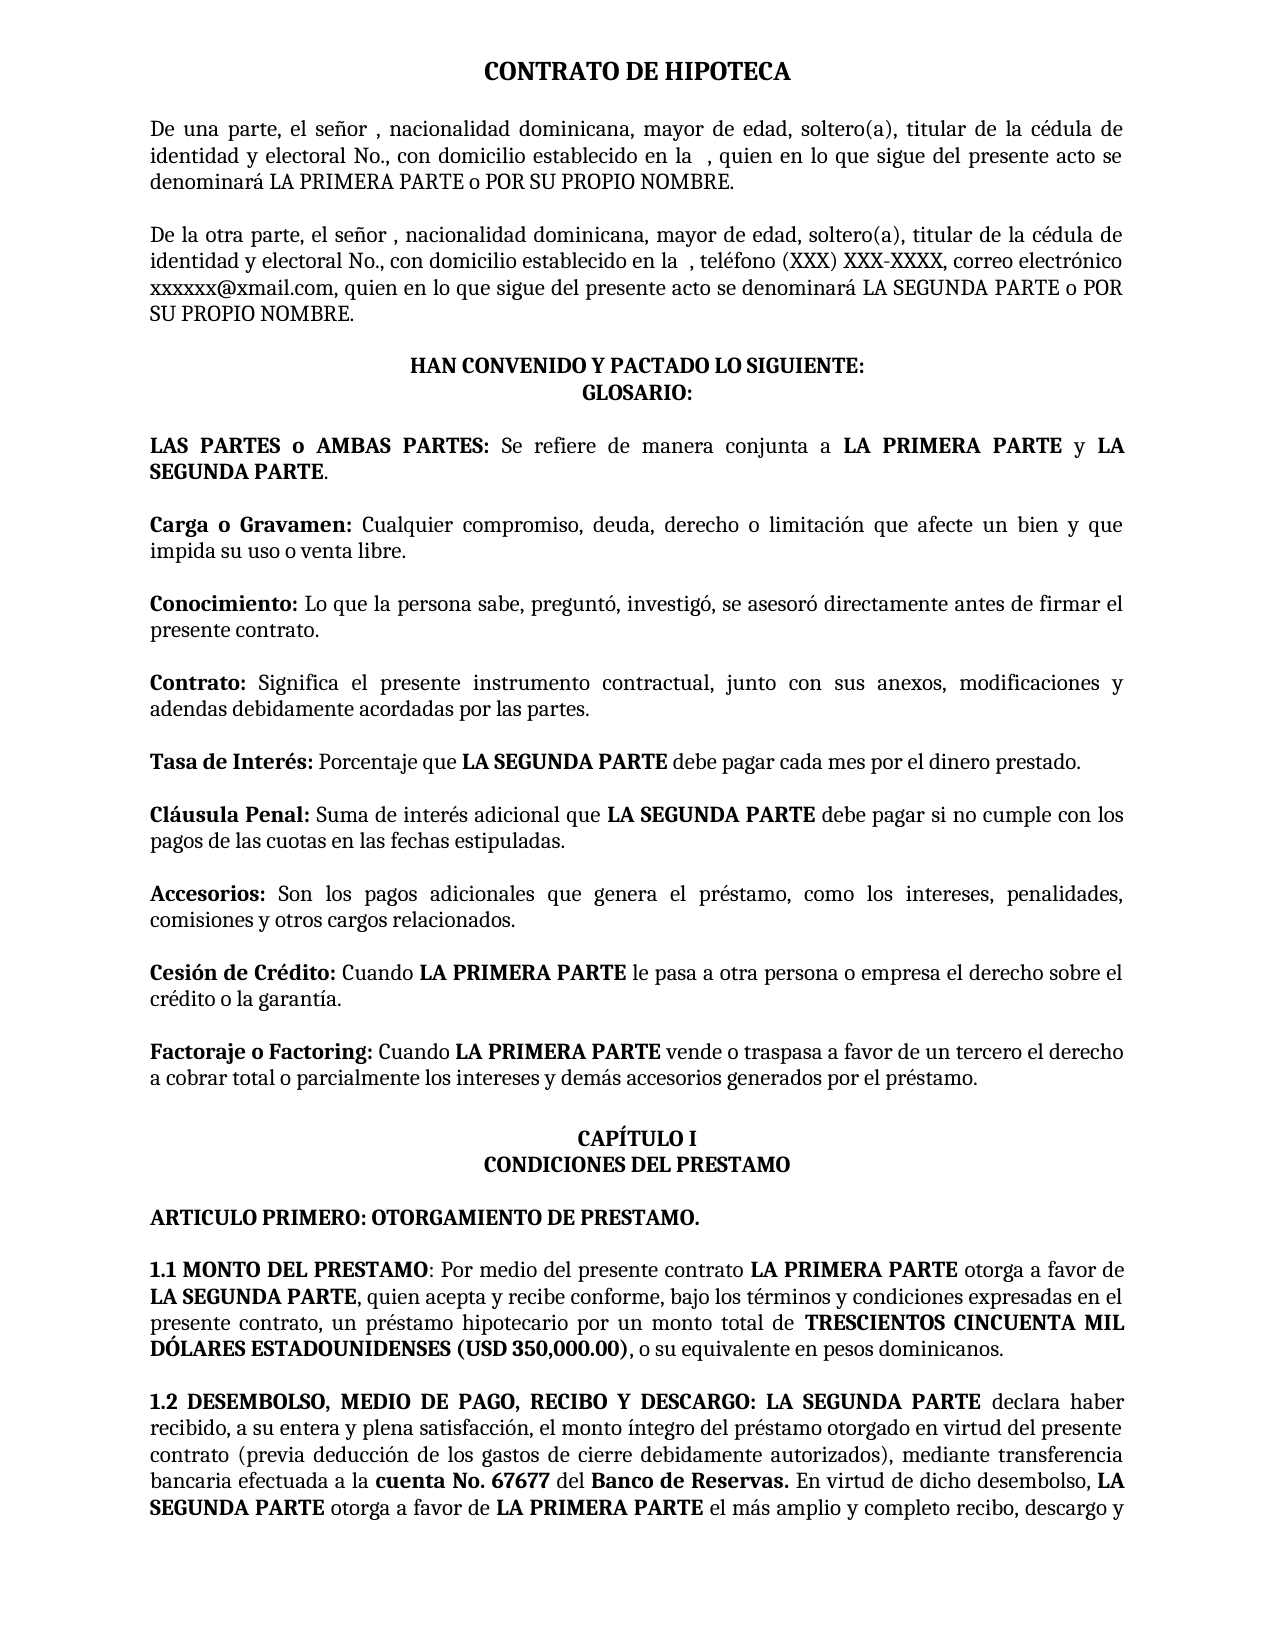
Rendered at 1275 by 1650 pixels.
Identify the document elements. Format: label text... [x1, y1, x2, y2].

text De la otra parte, el señor , nacionalidad dominicana, mayor de edad, soltero(a), titular de la cédula de identidad y electoral No., con domicilio establecido en la , teléfono (XXX) XXX-XXXX, correo electrónico xxxxxx@xmail.com, quien en lo que sigue del presente acto se denominará LA SEGUNDA PARTE o POR SU PROPIO NOMBRE. [150, 222, 1124, 327]
text Cláusula Penal: Suma de interés adicional que LA SEGUNDA PARTE debe pagar si no cumple con los pagos de las cuotas en las fechas estipuladas. [150, 801, 1124, 854]
text Carga o Gravamen: Cualquier compromiso, deuda, derecho o limitación que afecte un bien y que impida su uso o venta libre. [150, 511, 1124, 564]
text De una parte, el señor , nacionalidad dominicana, mayor de edad, soltero(a), titular de la cédula de identidad y electoral No., con domicilio establecido en la , quien en lo que sigue del presente acto se denominará LA PRIMERA PARTE o POR SU PROPIO NOMBRE. [150, 116, 1124, 195]
text Contrato: Significa el presente instrumento contractual, junto con sus anexos, modificaciones y adendas debidamente acordadas por las partes. [150, 669, 1124, 722]
text Tasa de Interés: Porcentaje que LA SEGUNDA PARTE debe pagar cada mes por el dinero prestado. [150, 749, 1124, 775]
subtitle CONDICIONES DEL PRESTAMO [150, 1152, 1124, 1178]
subtitle HAN CONVENIDO Y PACTADO LO SIGUIENTE: [150, 353, 1124, 380]
text CAPÍTULO I [150, 1125, 1124, 1152]
text LAS PARTES o AMBAS PARTES: Se refiere de manera conjunta a LA PRIMERA PARTE y LA SEGUNDA PARTE. [150, 432, 1124, 485]
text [150, 1389, 1124, 1521]
text Conocimiento: Lo que la persona sabe, preguntó, investigó, se asesoró directamente antes de firmar el presente contrato. [150, 591, 1124, 643]
text ARTICULO PRIMERO: OTORGAMIENTO DE PRESTAMO. [150, 1204, 1124, 1231]
text Accesorios: Son los pagos adicionales que genera el préstamo, como los intereses, penalidades, comisiones y otros cargos relacionados. [150, 880, 1124, 933]
text Cesión de Crédito: Cuando LA PRIMERA PARTE le pasa a otra persona o empresa el derecho sobre el crédito o la garantía. [150, 959, 1124, 1012]
text Factoraje o Factoring: Cuando LA PRIMERA PARTE vende o traspasa a favor de un tercero el derecho a cobrar total o parcialmente los intereses y demás accesorios generados por el préstamo. [150, 1038, 1124, 1091]
text 1.1 MONTO DEL PRESTAMO: Por medio del presente contrato LA PRIMERA PARTE otorga a favor de LA SEGUNDA PARTE, quien acepta y recibe conforme, bajo los términos y condiciones expresadas en el presente contrato, un préstamo hipotecario por un monto total de TRESCIENTOS CINCUENTA MIL DÓLARES ESTADOUNIDENSES (USD 350,000.00), o su equivalente en pesos dominicanos. [150, 1257, 1124, 1362]
text GLOSARIO: [150, 380, 1124, 406]
